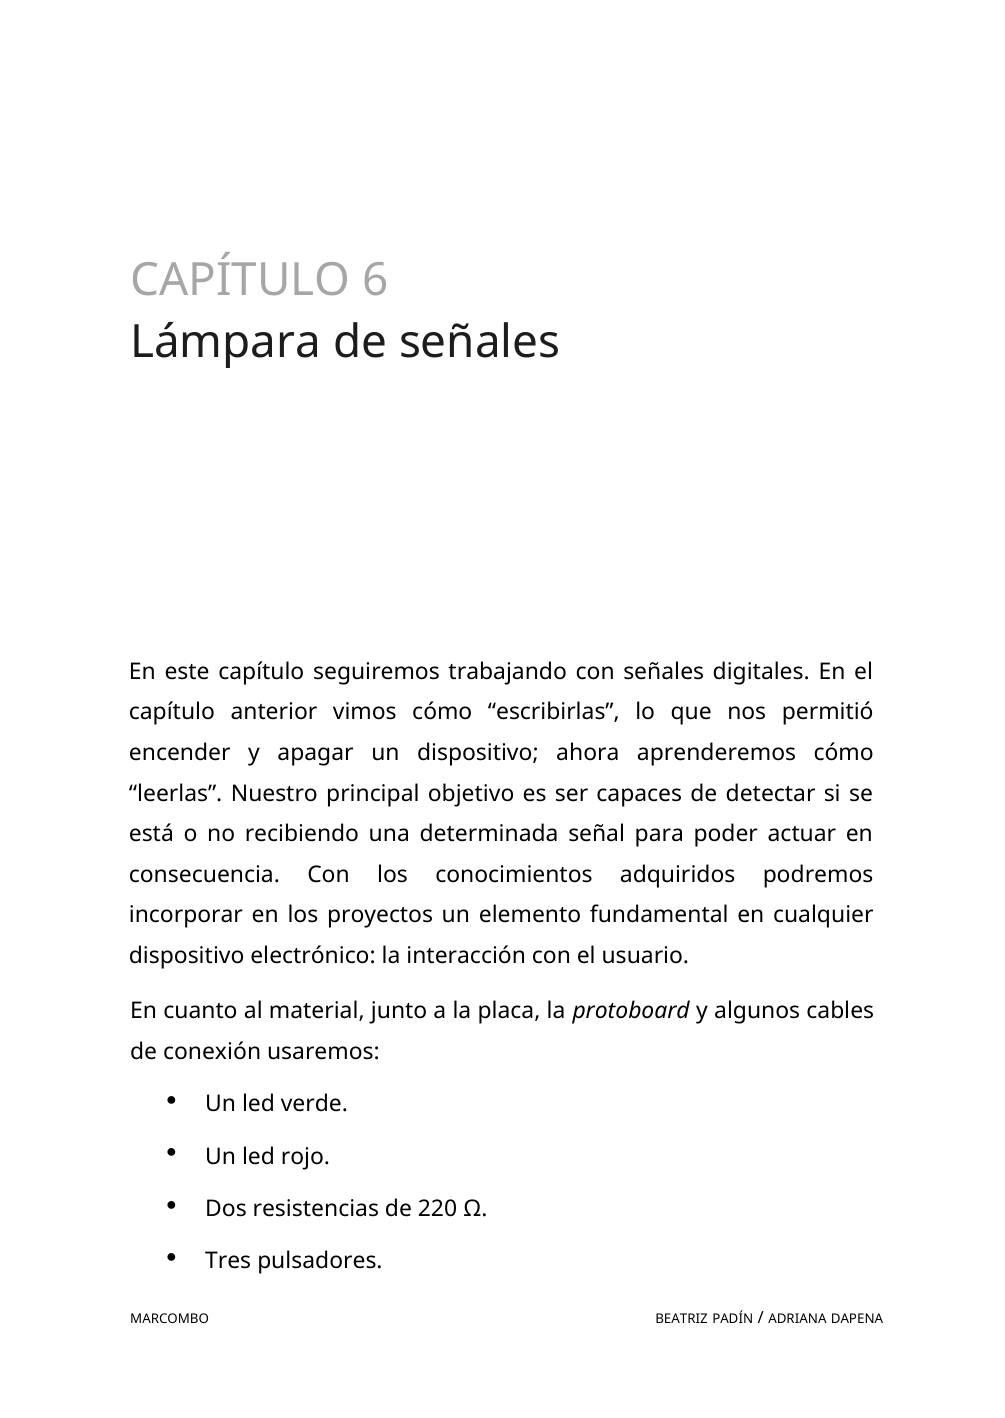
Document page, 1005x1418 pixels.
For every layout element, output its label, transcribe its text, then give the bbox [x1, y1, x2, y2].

list Dos resistencias de 220 Ω. [167, 1192, 874, 1223]
list Un led verde. [167, 1087, 874, 1118]
text En cuanto al material, junto a la placa, la protoboard y algunos cables de conexión usaremos: [130, 994, 874, 1066]
list Tres pulsadores. [167, 1244, 874, 1276]
list En este capítulo seguiremos trabajando con señales digitales. En el capítulo anterior vimos cómo “escribirlas”, lo que nos permitió encender y apagar un dispositivo; ahora aprenderemos cómo “leerlas”. Nuestro principal objetivo es ser capaces de detectar si se está o no recibiendo una determinada señal para poder actuar en consecuencia. Con los conocimientos adquiridos podremos incorporar en los proyectos un elemento fundamental en cualquier dispositivo electrónico: la interacción con el usuario. [129, 654, 874, 970]
list Un led rojo. [167, 1139, 874, 1171]
